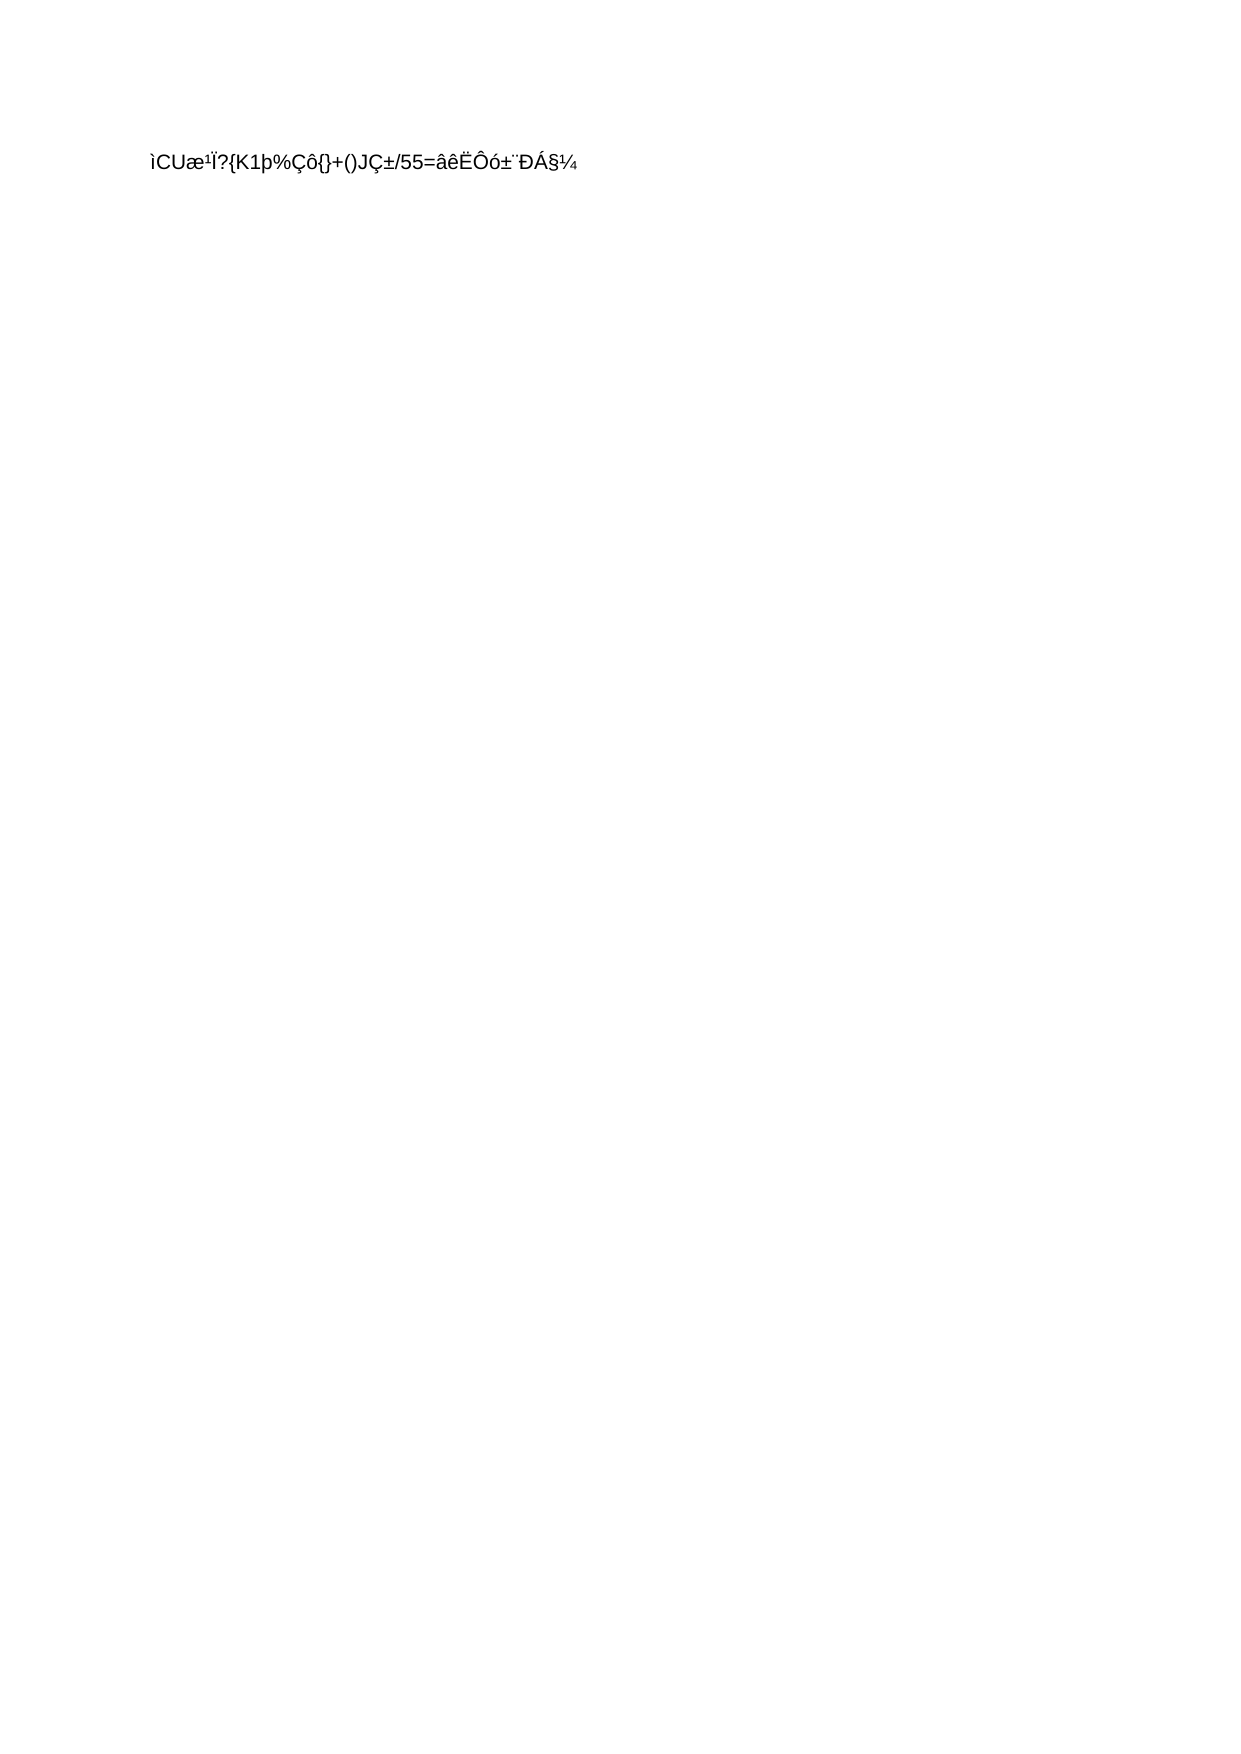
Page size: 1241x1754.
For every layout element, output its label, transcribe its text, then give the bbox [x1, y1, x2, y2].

text ìCUæ¹Ï?{K1þ%Çô{}+()JÇ±/55=âêËÔó±¨ÐÁ§¼ [150, 150, 1090, 174]
